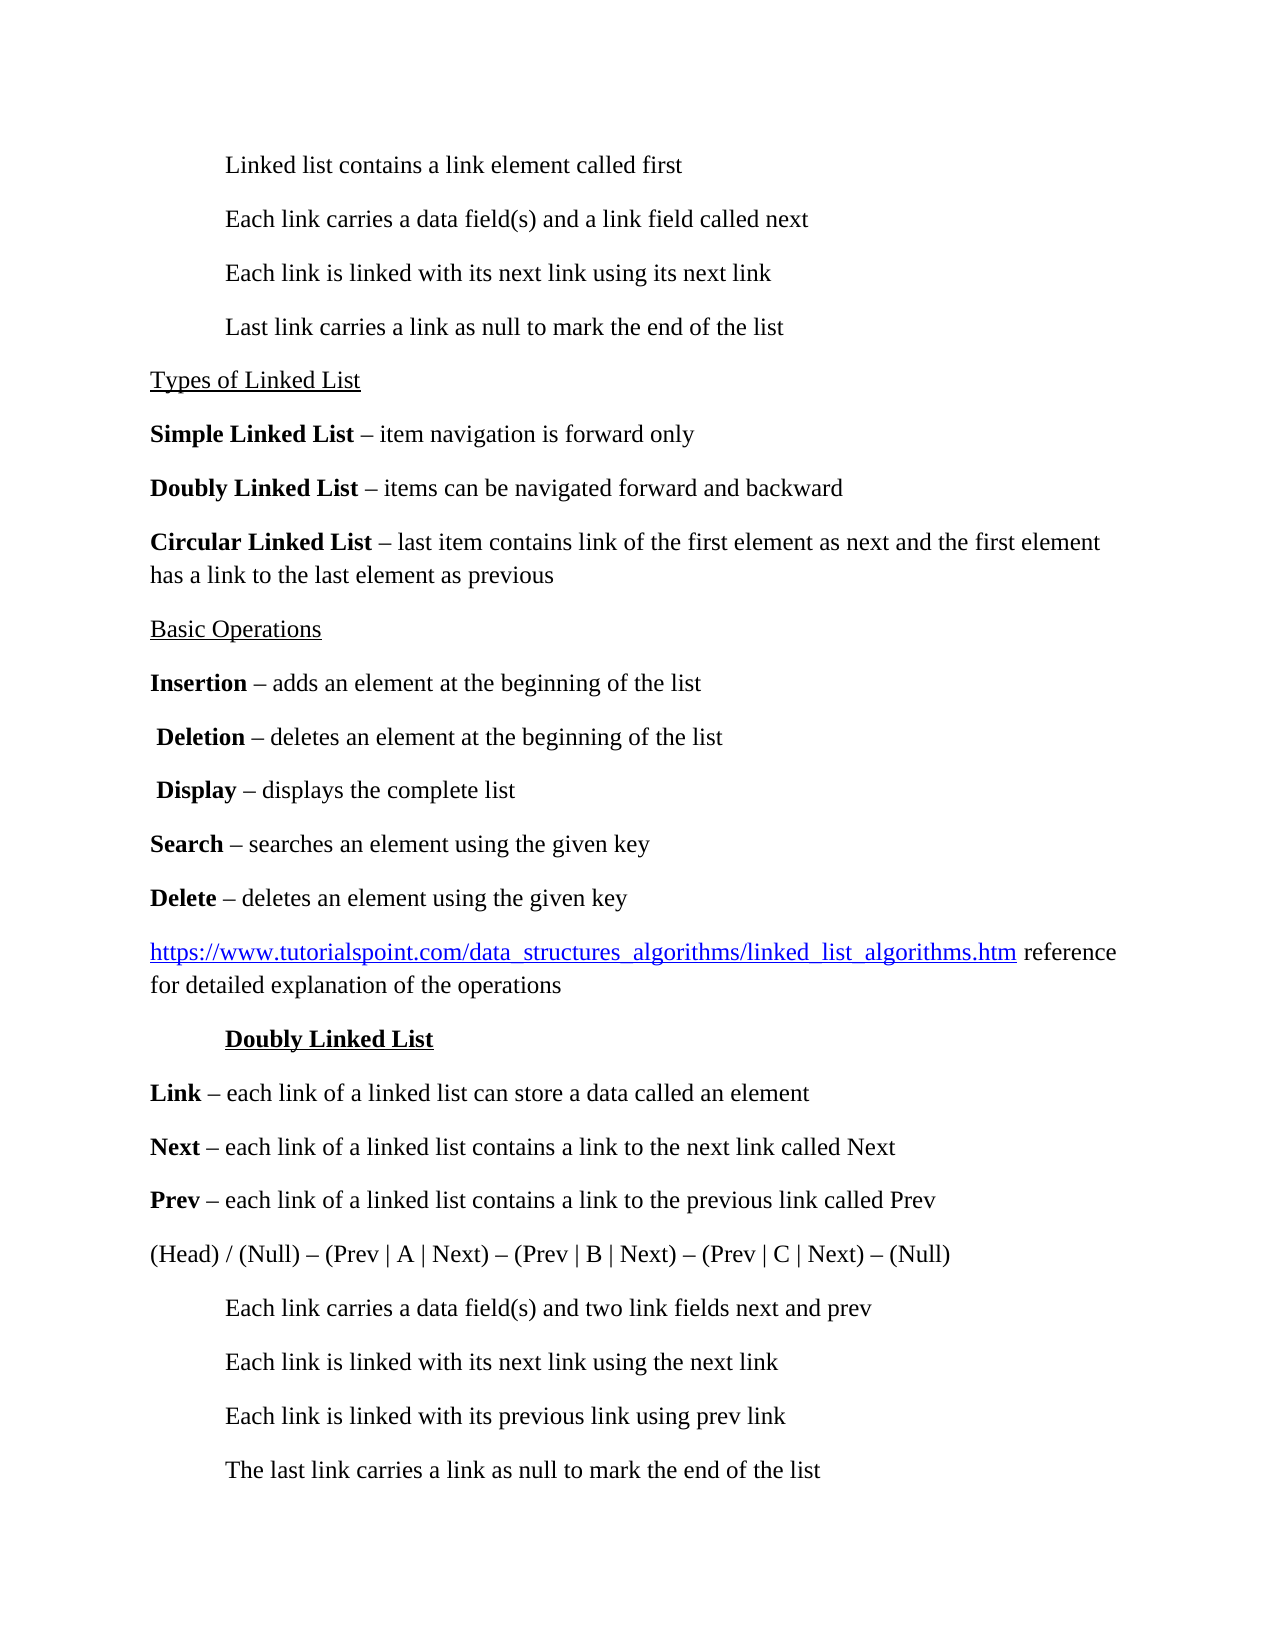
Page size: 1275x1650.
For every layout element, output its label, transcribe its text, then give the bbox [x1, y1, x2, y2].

text Each link is linked with its previous link using prev link [150, 1401, 1125, 1429]
text Link – each link of a linked list can store a data called an element [150, 1078, 1125, 1106]
text Delete – deletes an element using the given key [150, 883, 1125, 912]
text Each link carries a data field(s) and two link fields next and prev [150, 1293, 1125, 1322]
text Search – searches an element using the given key [150, 829, 1125, 858]
text Doubly Linked List – items can be navigated forward and backward [150, 473, 1125, 502]
text Display – displays the complete list [150, 775, 1125, 804]
text Last link carries a link as null to mark the end of the list [150, 312, 1125, 340]
text Types of Linked List [150, 365, 1125, 394]
text Next – each link of a linked list contains a link to the next link called Next [150, 1132, 1125, 1160]
text Insertion – adds an element at the beginning of the list [150, 668, 1125, 696]
text Prev – each link of a linked list contains a link to the previous link called Prev [150, 1185, 1125, 1214]
text Doubly Linked List [150, 1024, 1125, 1053]
text https://www.tutorialspoint.com/data_structures_algorithms/linked_list_algorithms.htm reference for detailed explanation of the operations [150, 937, 1125, 999]
text Circular Linked List – last item contains link of the first element as next and the first element has a link to the last element as previous [150, 527, 1125, 589]
text Each link is linked with its next link using its next link [150, 258, 1125, 286]
text (Head) / (Null) – (Prev | A | Next) – (Prev | B | Next) – (Prev | C | Next) – (Null) [150, 1239, 1125, 1268]
text Deletion – deletes an element at the beginning of the list [150, 722, 1125, 750]
text Each link carries a data field(s) and a link field called next [150, 204, 1125, 233]
text Basic Operations [150, 614, 1125, 643]
text Simple Linked List – item navigation is forward only [150, 419, 1125, 448]
text Each link is linked with its next link using the next link [150, 1347, 1125, 1376]
text Linked list contains a link element called first [150, 150, 1125, 179]
text The last link carries a link as null to mark the end of the list [150, 1455, 1125, 1483]
